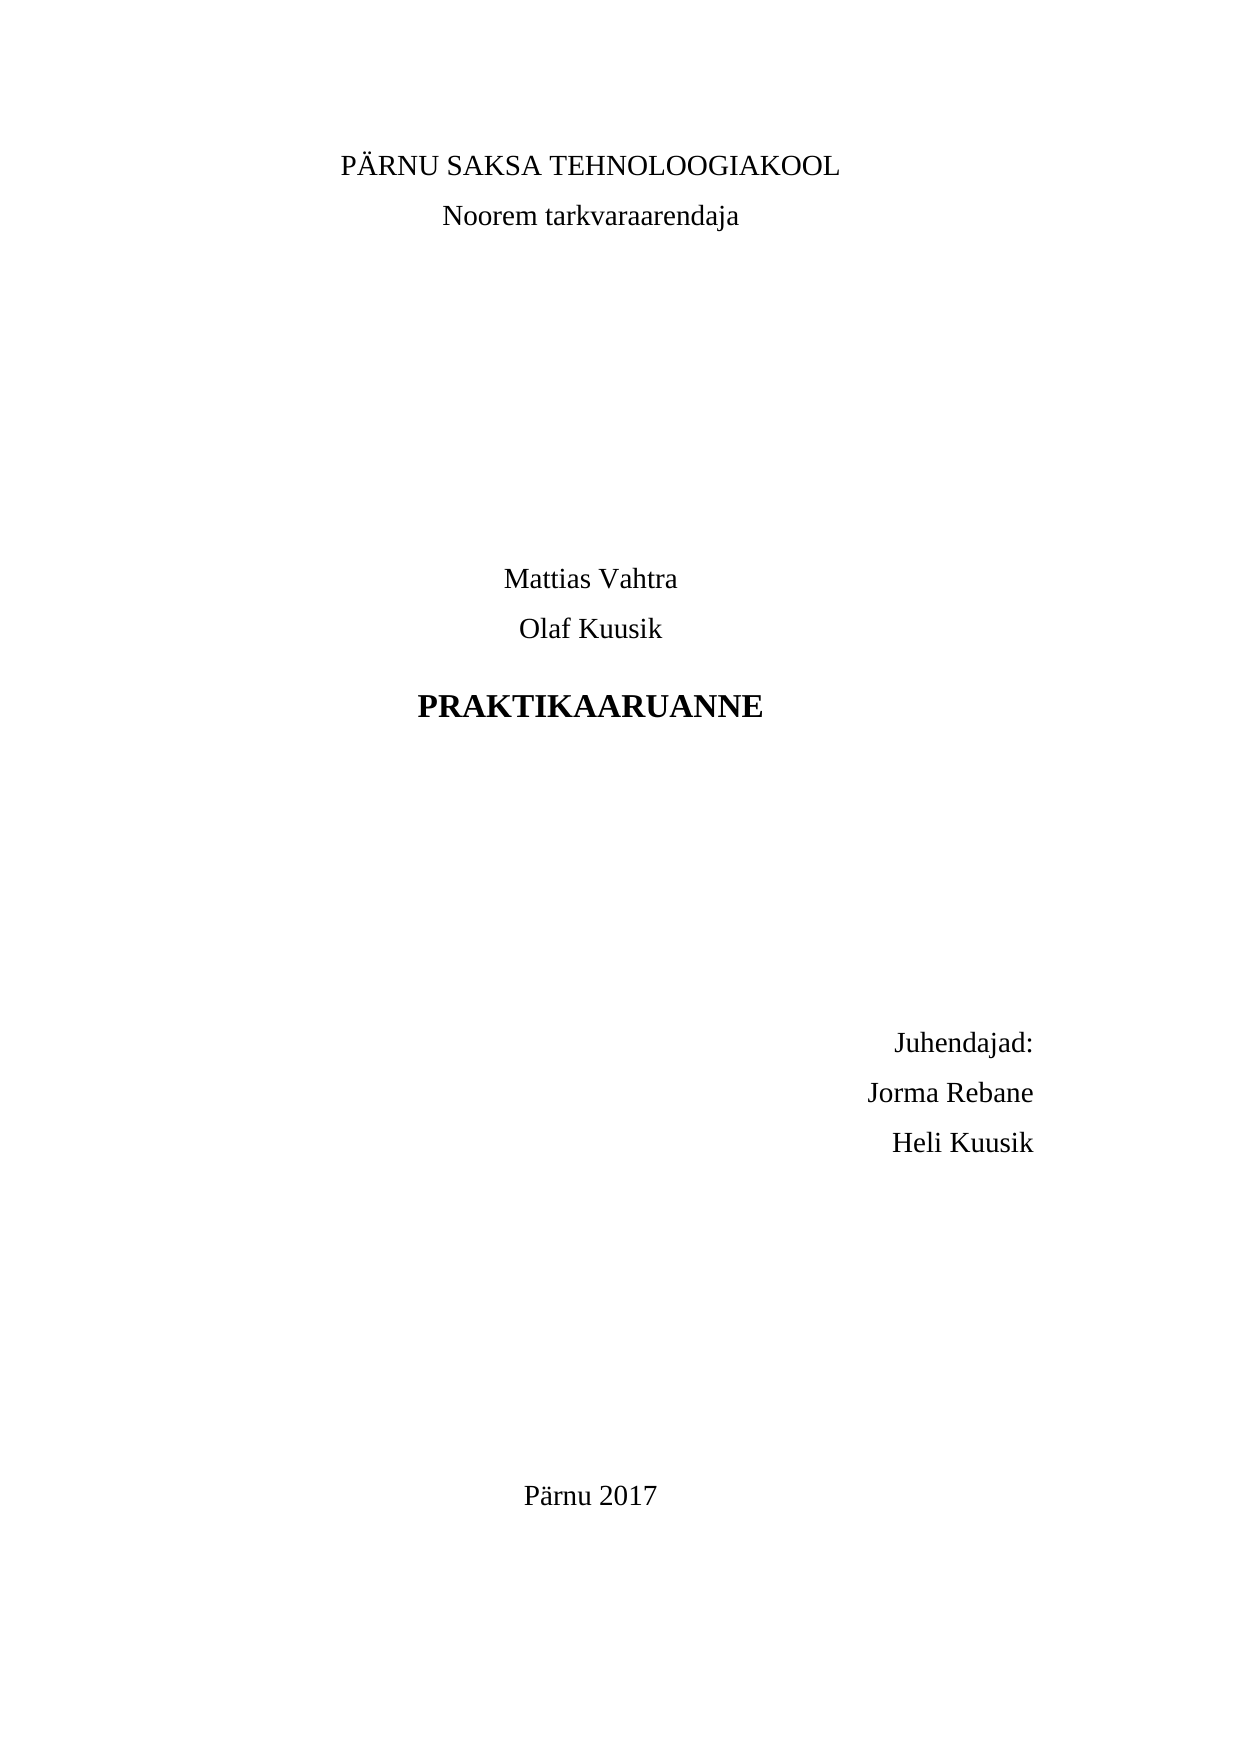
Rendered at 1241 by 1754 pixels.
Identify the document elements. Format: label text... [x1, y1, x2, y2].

text PRAKTIKAARUANNE [148, 686, 1033, 725]
text PÄRNU SAKSA TEHNOLOOGIAKOOL [148, 148, 1033, 181]
text Mattias Vahtra Olaf Kuusik [148, 561, 1033, 645]
text Heli Kuusik [148, 1126, 1033, 1159]
text Jorma Rebane [148, 1075, 1033, 1109]
text Pärnu 2017 [148, 1478, 1033, 1511]
text Noorem tarkvaraarendaja [148, 198, 1033, 232]
text Juhendajad: [148, 1025, 1033, 1058]
